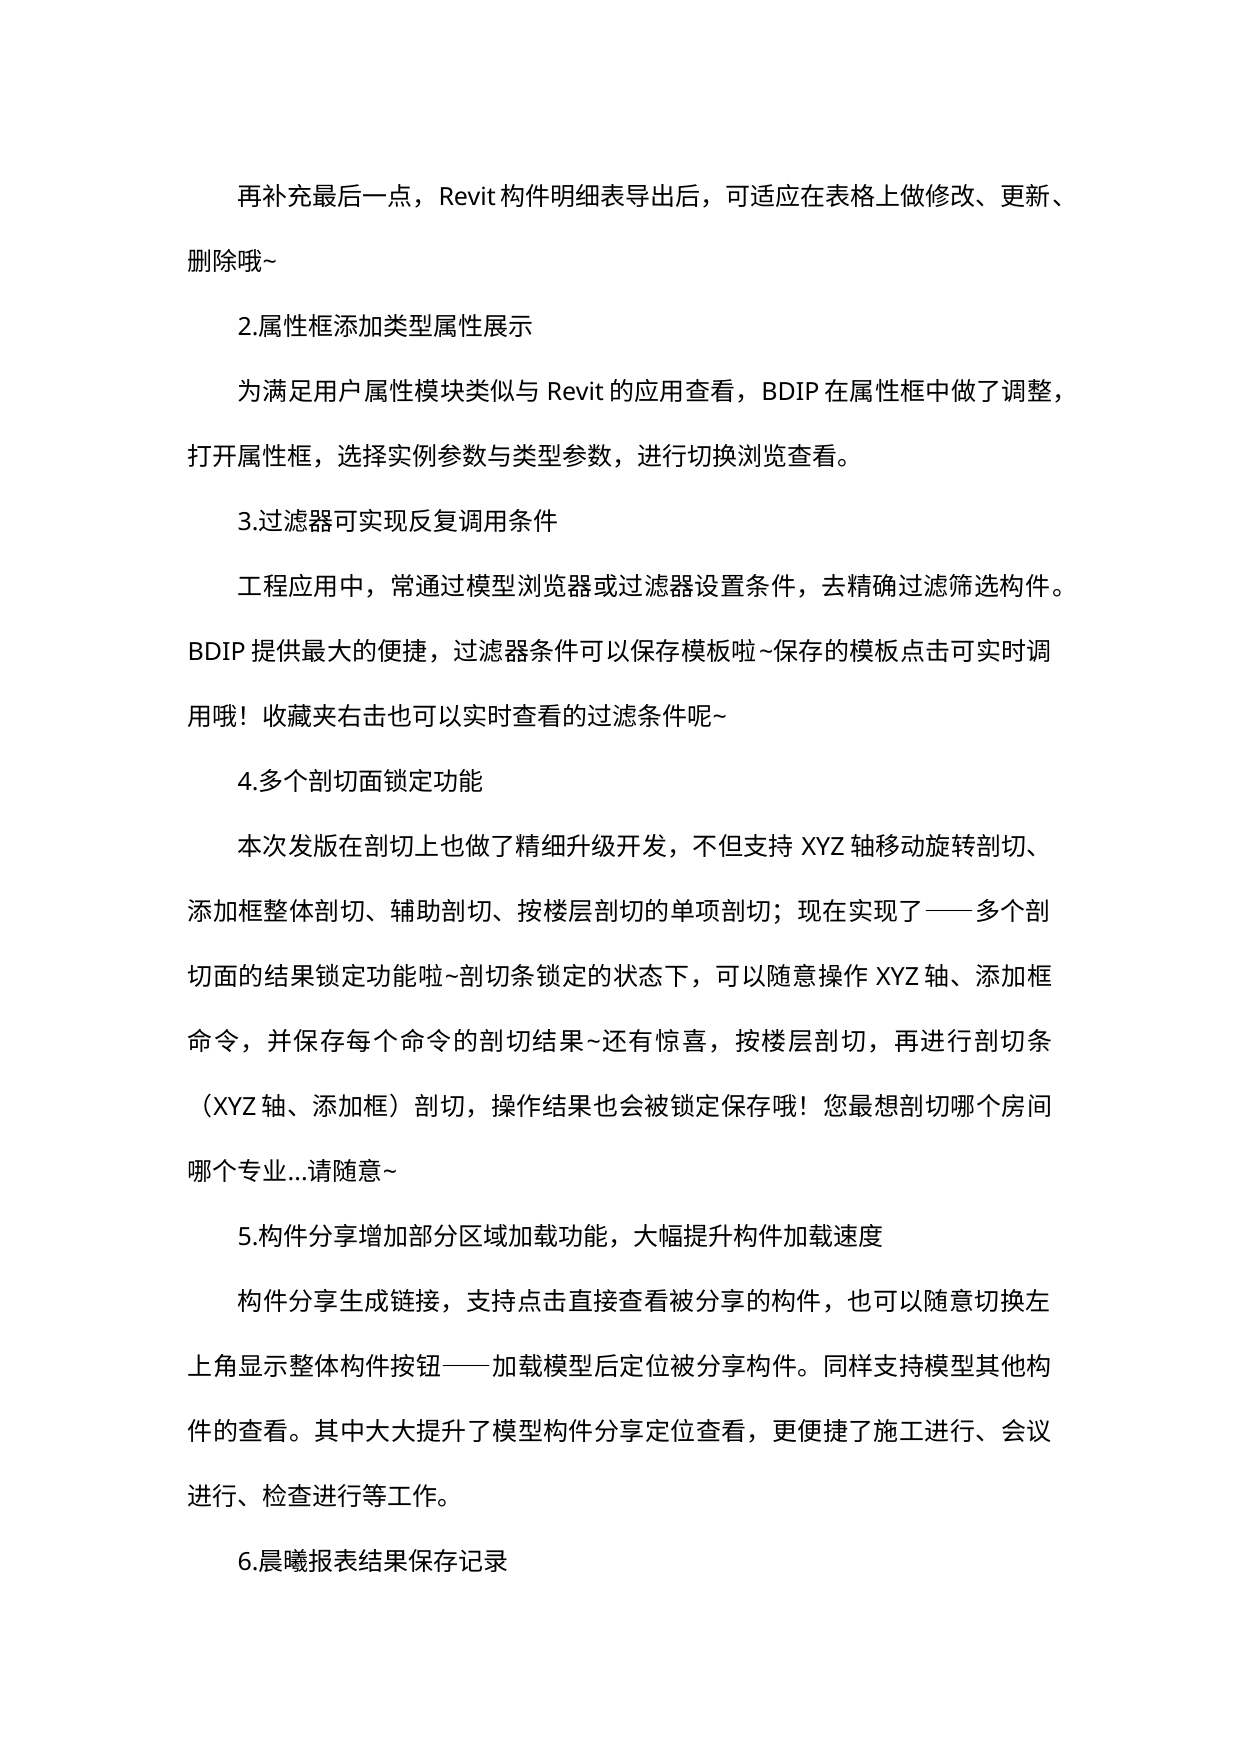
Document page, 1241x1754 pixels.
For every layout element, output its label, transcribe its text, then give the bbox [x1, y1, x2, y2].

text 构件分享生成链接，支持点击直接查看被分享的构件，也可以随意切换左上角显示整体构件按钮——加载模型后定位被分享构件。同样支持模型其他构件的查看。其中大大提升了模型构件分享定位查看，更便捷了施工进行、会议进行、检查进行等工作。 [187, 1267, 1053, 1527]
text 本次发版在剖切上也做了精细升级开发，不但支持XYZ轴移动旋转剖切、添加框整体剖切、辅助剖切、按楼层剖切的单项剖切；现在实现了——多个剖切面的结果锁定功能啦~剖切条锁定的状态下，可以随意操作XYZ轴、添加框命令，并保存每个命令的剖切结果~还有惊喜，按楼层剖切，再进行剖切条（XYZ轴、添加框）剖切，操作结果也会被锁定保存哦！您最想剖切哪个房间、哪个专业...请随意~ [187, 812, 1053, 1202]
text 为满足用户属性模块类似与Revit的应用查看，BDIP在属性框中做了调整，打开属性框，选择实例参数与类型参数，进行切换浏览查看。 [187, 357, 1053, 487]
text 4.多个剖切面锁定功能 [187, 747, 1053, 812]
text 5.构件分享增加部分区域加载功能，大幅提升构件加载速度 [187, 1202, 1053, 1267]
text 再补充最后一点，Revit构件明细表导出后，可适应在表格上做修改、更新、删除哦~ [187, 162, 1053, 292]
text 6.晨曦报表结果保存记录 [187, 1527, 1053, 1592]
text 工程应用中，常通过模型浏览器或过滤器设置条件，去精确过滤筛选构件。BDIP提供最大的便捷，过滤器条件可以保存模板啦~保存的模板点击可实时调用哦！收藏夹右击也可以实时查看的过滤条件呢~ [187, 552, 1053, 747]
text 3.过滤器可实现反复调用条件 [187, 487, 1053, 552]
text 2.属性框添加类型属性展示 [187, 292, 1053, 357]
